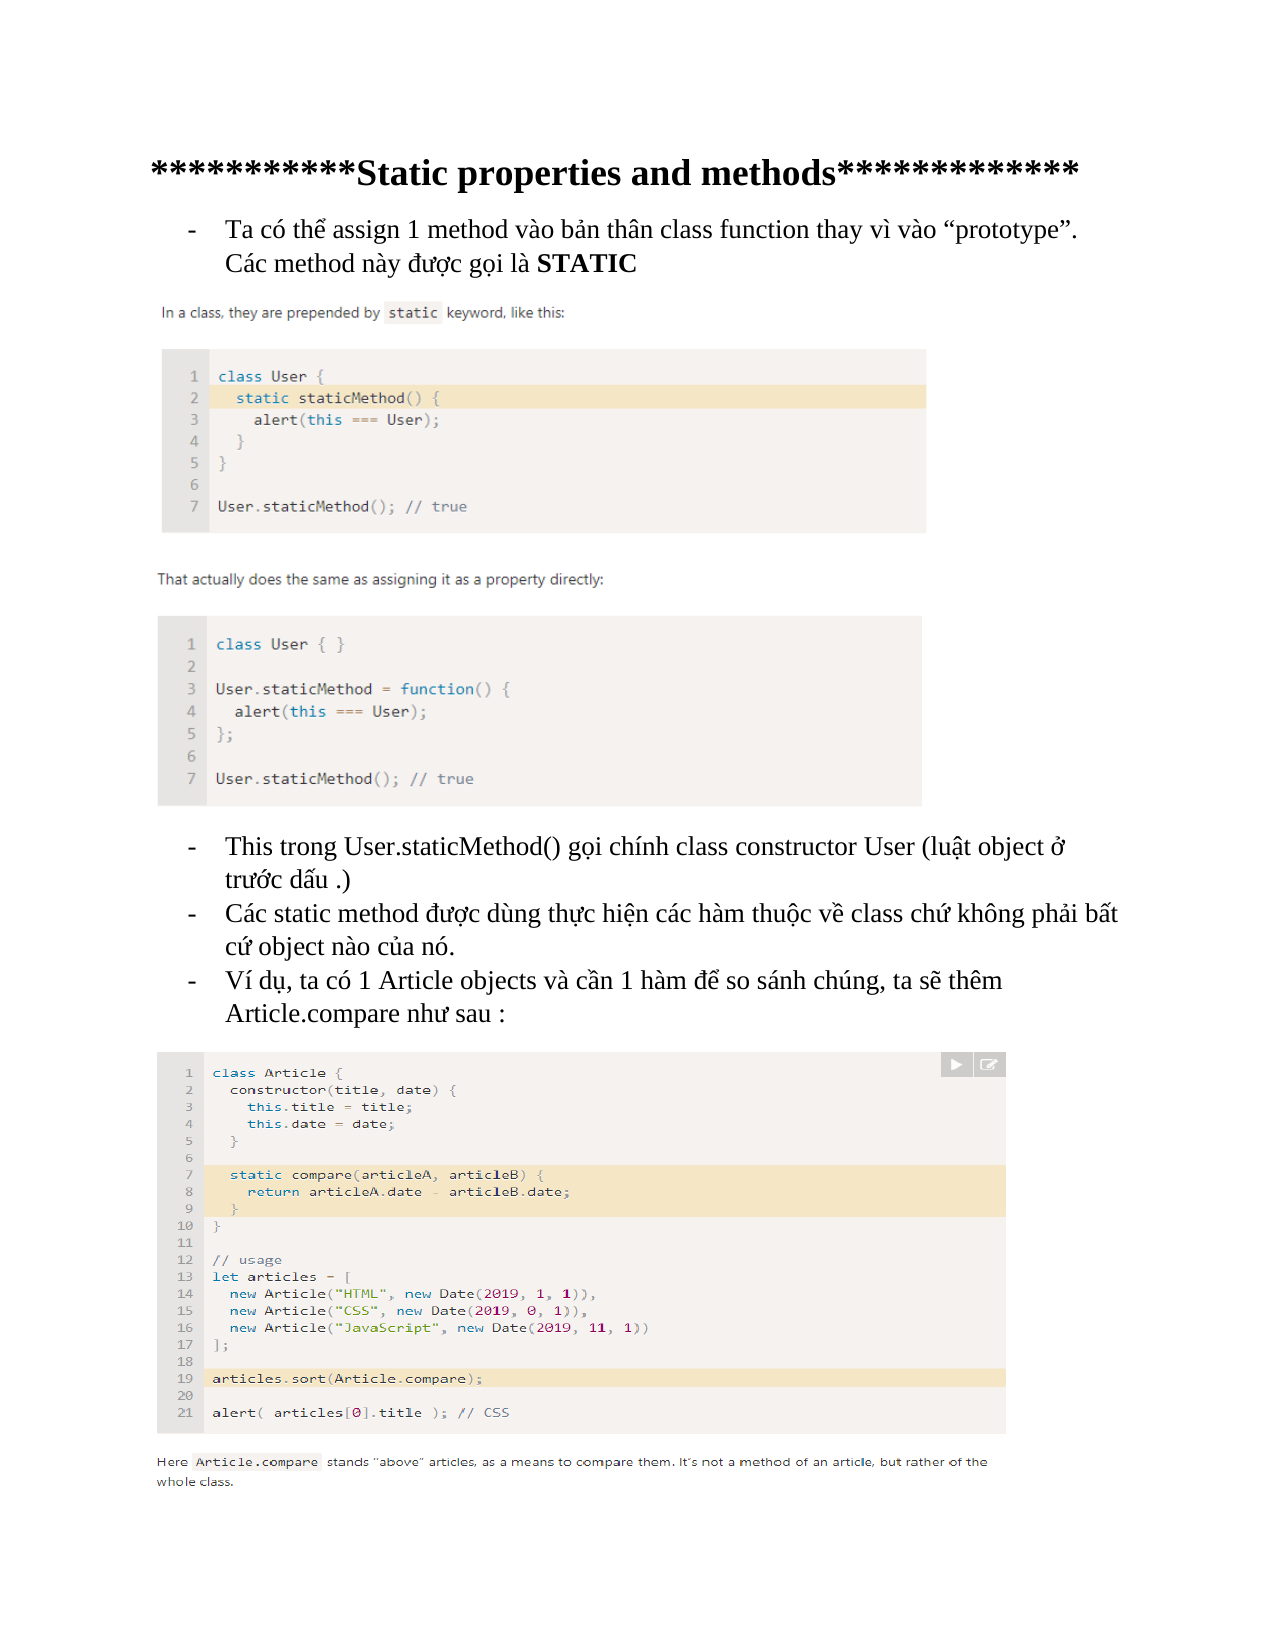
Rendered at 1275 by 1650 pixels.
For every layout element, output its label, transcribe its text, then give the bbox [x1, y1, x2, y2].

list Các static method được dùng thực hiện các hàm thuộc về class chứ không phải bất cứ object nào của nó. [187, 897, 1125, 962]
picture [150, 561, 922, 811]
list Ví dụ, ta có 1 Article objects và cần 1 hàm để so sánh chúng, ta sẽ thêm Article.compare như sau : [187, 964, 1125, 1029]
text ***********Static properties and methods************* [150, 150, 1125, 193]
picture [150, 1047, 1020, 1492]
list This trong User.staticMethod() gọi chính class constructor User (luật object ở trước dấu .) [187, 830, 1125, 894]
picture [150, 297, 927, 543]
list Ta có thể assign 1 method vào bản thân class function thay vì vào “prototype”. Các method này được gọi là STATIC [187, 213, 1125, 278]
